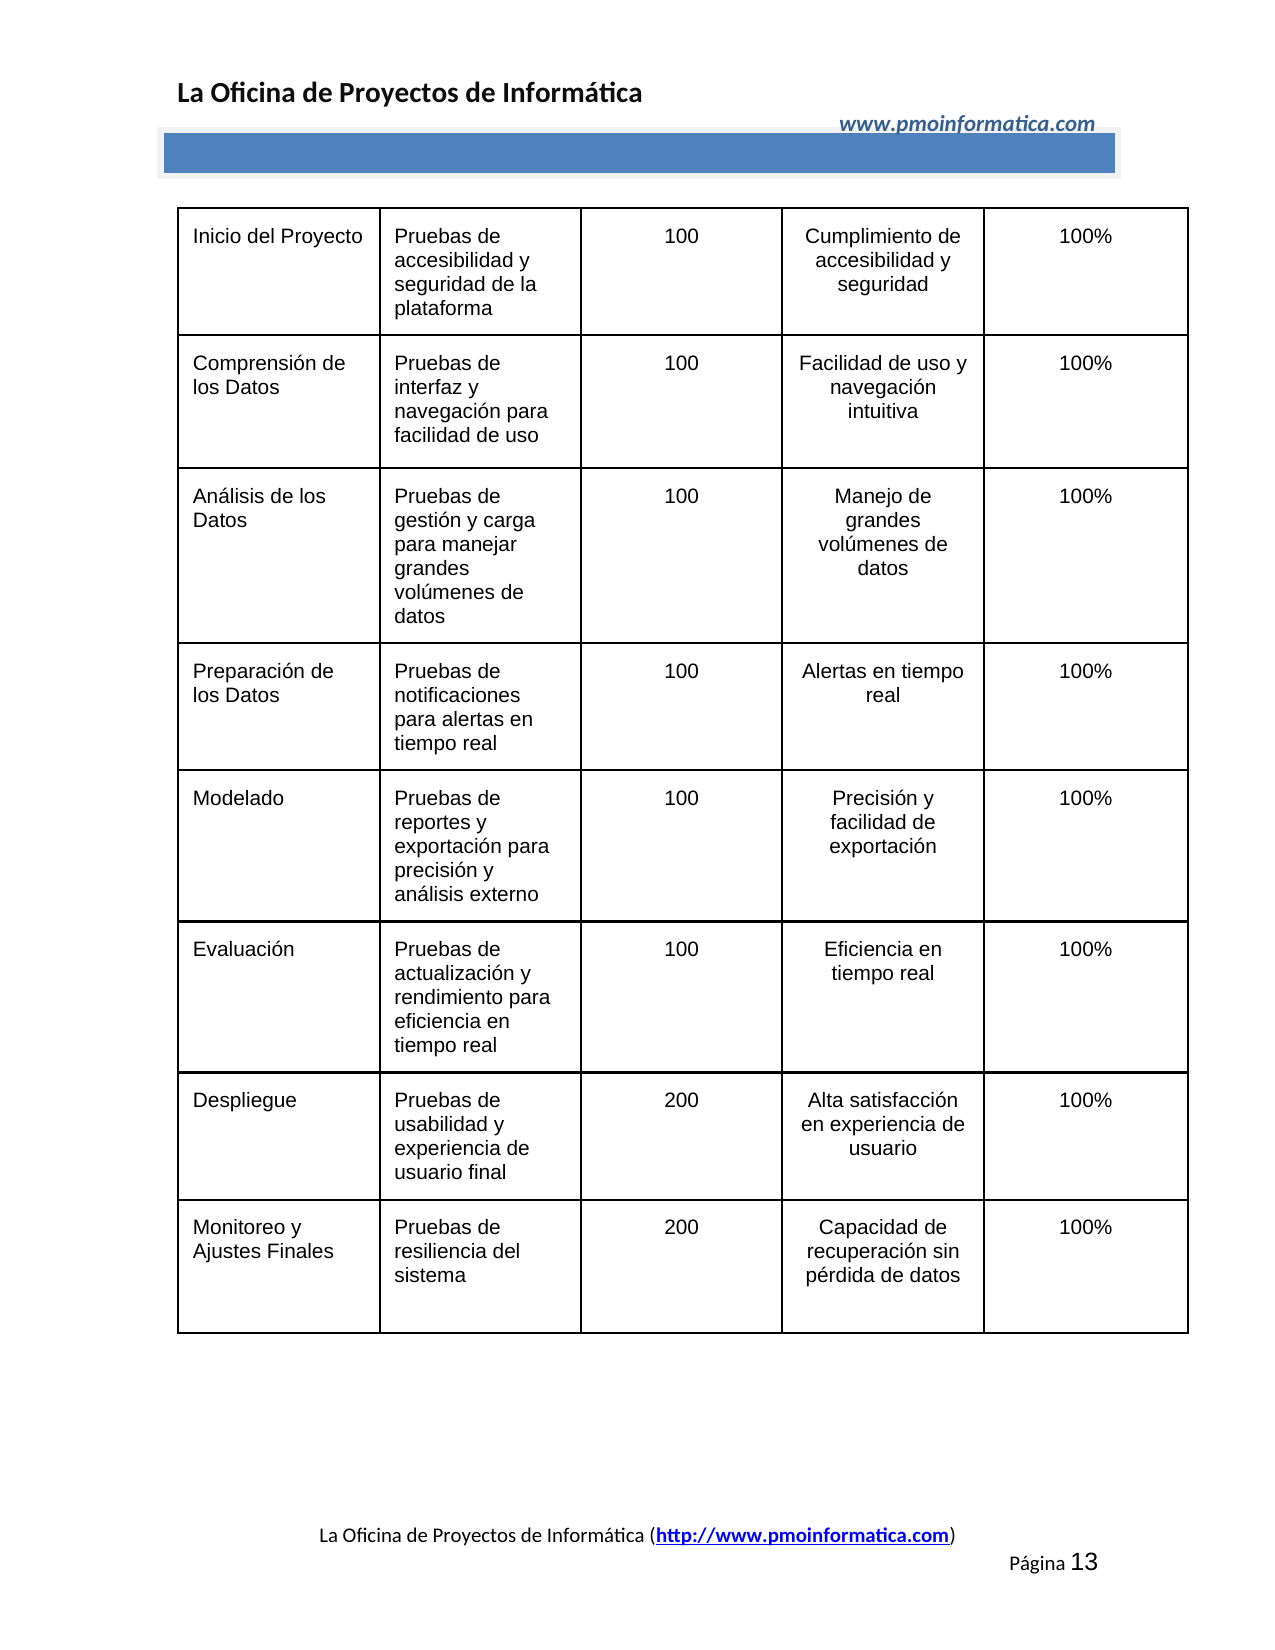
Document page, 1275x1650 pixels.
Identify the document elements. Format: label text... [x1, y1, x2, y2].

table_cell Pruebas de resiliencia del sistema [381, 1201, 580, 1332]
table_cell Pruebas de usabilidad y experiencia de usuario final [381, 1074, 580, 1198]
table_cell Evaluación [179, 923, 379, 1071]
table_cell Pruebas de actualización y rendimiento para eficiencia en tiempo real [381, 923, 580, 1071]
table_cell Capacidad de recuperación sin pérdida de datos [783, 1201, 983, 1332]
table_cell Manejo de grandes volúmenes de datos [783, 469, 983, 642]
table_cell 100 [582, 209, 781, 334]
table_cell 100% [985, 923, 1187, 1071]
table_cell Pruebas de interfaz y navegación para facilidad de uso [381, 336, 580, 467]
table_cell 100 [582, 469, 781, 642]
table_cell Alta satisfacción en experiencia de usuario [783, 1074, 983, 1198]
table_cell Precisión y facilidad de exportación [783, 771, 983, 920]
table_cell 100% [985, 336, 1187, 467]
table_cell 100% [985, 644, 1187, 769]
table_cell Cumplimiento de accesibilidad y seguridad [783, 209, 983, 334]
table_cell 100 [582, 923, 781, 1071]
table_cell Pruebas de accesibilidad y seguridad de la plataforma [381, 209, 580, 334]
table_cell Facilidad de uso y navegación intuitiva [783, 336, 983, 467]
table_cell Eficiencia en tiempo real [783, 923, 983, 1071]
table_cell 100% [985, 1201, 1187, 1332]
table_cell Alertas en tiempo real [783, 644, 983, 769]
table_cell Inicio del Proyecto [179, 209, 379, 334]
table_cell 100% [985, 771, 1187, 920]
table_cell Preparación de los Datos [179, 644, 379, 769]
table_cell 100 [582, 771, 781, 920]
table_cell Comprensión de los Datos [179, 336, 379, 467]
table_cell 100 [582, 644, 781, 769]
table_cell Pruebas de reportes y exportación para precisión y análisis externo [381, 771, 580, 920]
table_cell Despliegue [179, 1074, 379, 1198]
table_cell 100% [985, 1074, 1187, 1198]
table_cell Pruebas de gestión y carga para manejar grandes volúmenes de datos [381, 469, 580, 642]
table_cell 100% [985, 469, 1187, 642]
table_cell 200 [582, 1074, 781, 1198]
table_cell 100 [582, 336, 781, 467]
table_cell Pruebas de notificaciones para alertas en tiempo real [381, 644, 580, 769]
table_cell Modelado [179, 771, 379, 920]
table_cell 200 [582, 1201, 781, 1332]
table_cell Análisis de los Datos [179, 469, 379, 642]
table_cell 100% [985, 209, 1187, 334]
table_cell Monitoreo y Ajustes Finales [179, 1201, 379, 1332]
